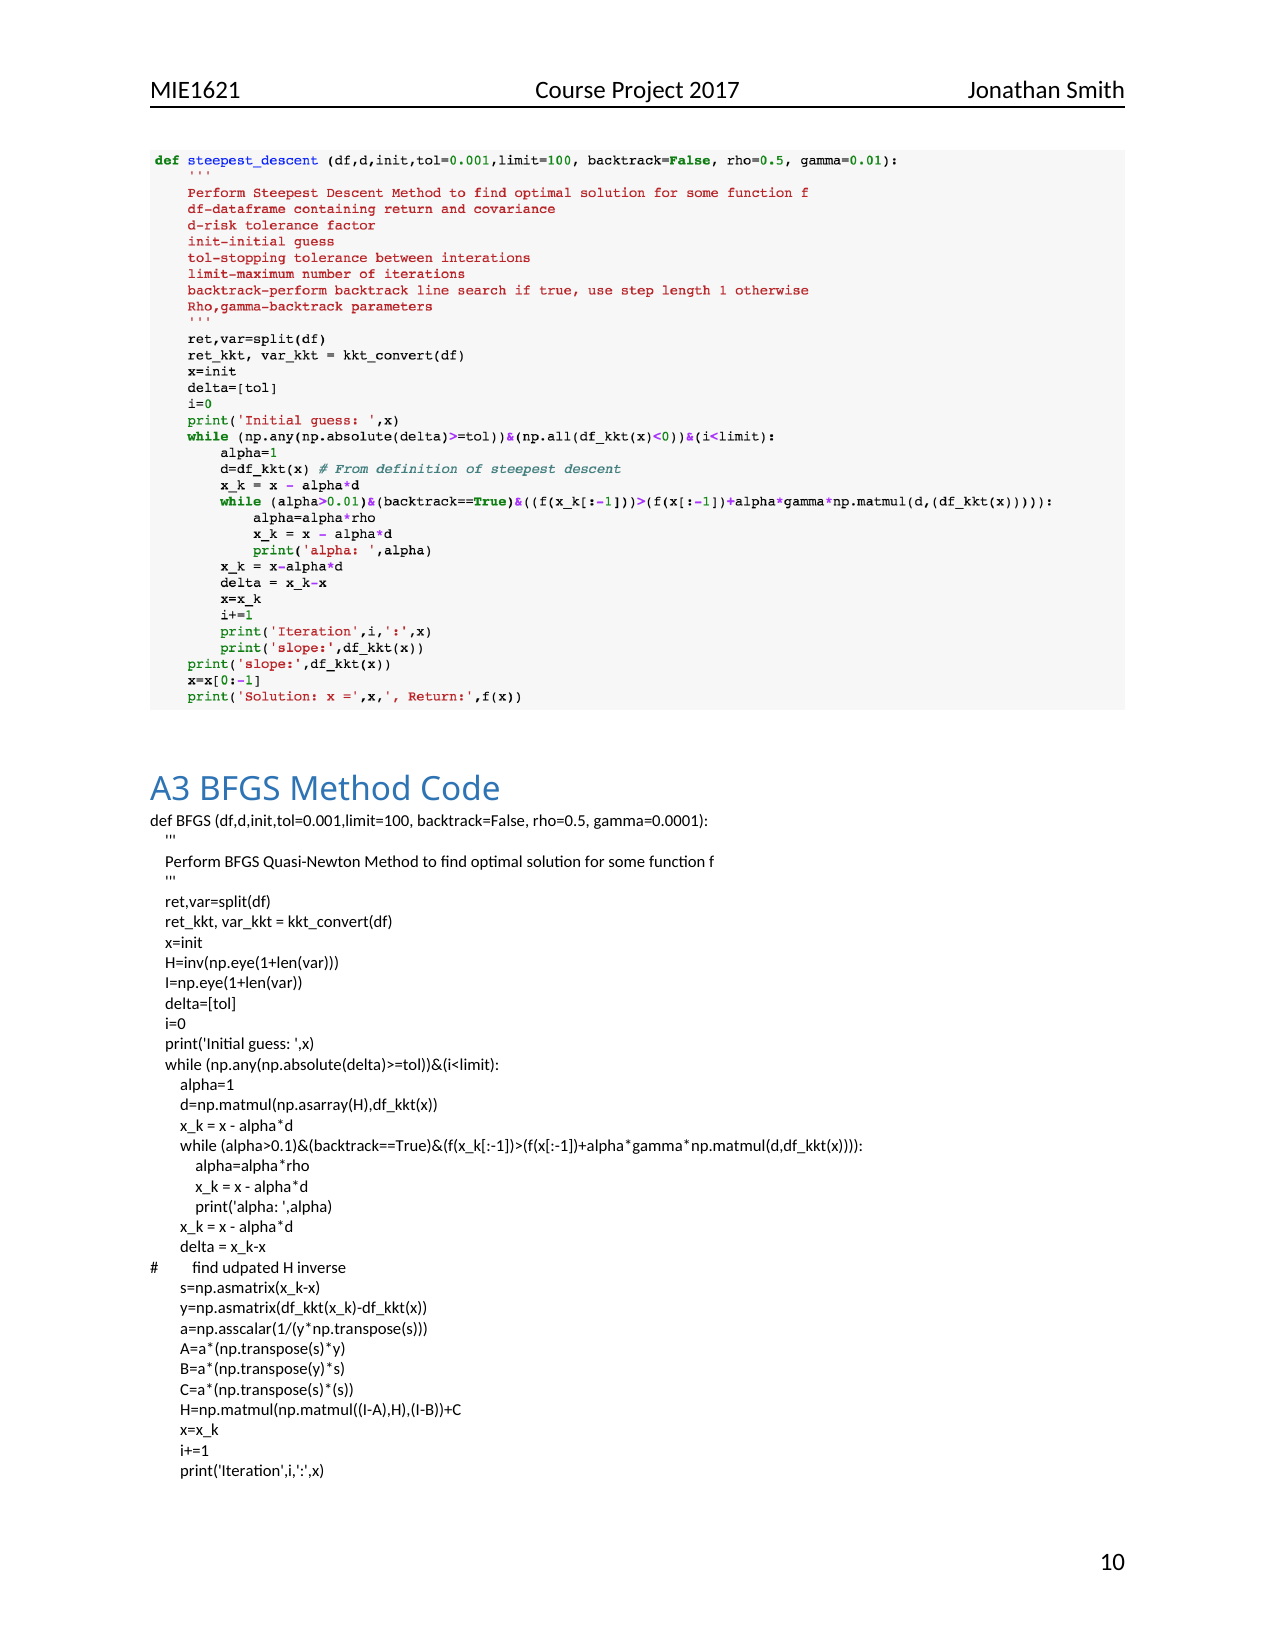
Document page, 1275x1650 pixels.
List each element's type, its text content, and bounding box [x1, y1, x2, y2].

text s=np.asmatrix(x_k-x) [150, 1277, 1125, 1298]
text while (alpha>0.1)&(backtrack==True)&(f(x_k[:-1])>(f(x[:-1])+alpha*gamma*np.matmul(d,df_kkt(x)))): [150, 1135, 1125, 1156]
text delta = x_k-x [150, 1237, 1125, 1257]
text alpha=alpha*rho [150, 1156, 1125, 1176]
text A=a*(np.transpose(s)*y) [150, 1338, 1125, 1359]
text B=a*(np.transpose(y)*s) [150, 1359, 1125, 1379]
text x_k = x - alpha*d [150, 1216, 1125, 1237]
text # find udpated H inverse [150, 1257, 1125, 1277]
text x_k = x - alpha*d [150, 1115, 1125, 1135]
text print('Iteration',i,':',x) [150, 1460, 1125, 1481]
text y=np.asmatrix(df_kkt(x_k)-df_kkt(x)) [150, 1298, 1125, 1318]
text I=np.eye(1+len(var)) [150, 973, 1125, 993]
picture [150, 150, 1125, 710]
text ''' [150, 831, 1125, 851]
text print('alpha: ',alpha) [150, 1196, 1125, 1216]
text x=x_k [150, 1419, 1125, 1440]
text x_k = x - alpha*d [150, 1176, 1125, 1196]
text H=inv(np.eye(1+len(var))) [150, 952, 1125, 973]
text alpha=1 [150, 1074, 1125, 1094]
text d=np.matmul(np.asarray(H),df_kkt(x)) [150, 1094, 1125, 1115]
text ret,var=split(df) [150, 891, 1125, 912]
text H=np.matmul(np.matmul((I-A),H),(I-B))+C [150, 1399, 1125, 1419]
text i=0 [150, 1013, 1125, 1034]
subtitle A3 BFGS Method Code [150, 765, 1125, 810]
text print('Initial guess: ',x) [150, 1034, 1125, 1054]
text ret_kkt, var_kkt = kkt_convert(df) [150, 912, 1125, 932]
text x=init [150, 932, 1125, 952]
text while (np.any(np.absolute(delta)>=tol))&(i<limit): [150, 1054, 1125, 1074]
text C=a*(np.transpose(s)*(s)) [150, 1379, 1125, 1399]
text Perform BFGS Quasi-Newton Method to find optimal solution for some function f [150, 851, 1125, 871]
text ''' [150, 871, 1125, 891]
text i+=1 [150, 1440, 1125, 1460]
text a=np.asscalar(1/(y*np.transpose(s))) [150, 1318, 1125, 1338]
text delta=[tol] [150, 993, 1125, 1013]
text def BFGS (df,d,init,tol=0.001,limit=100, backtrack=False, rho=0.5, gamma=0.0001): [150, 810, 1125, 831]
